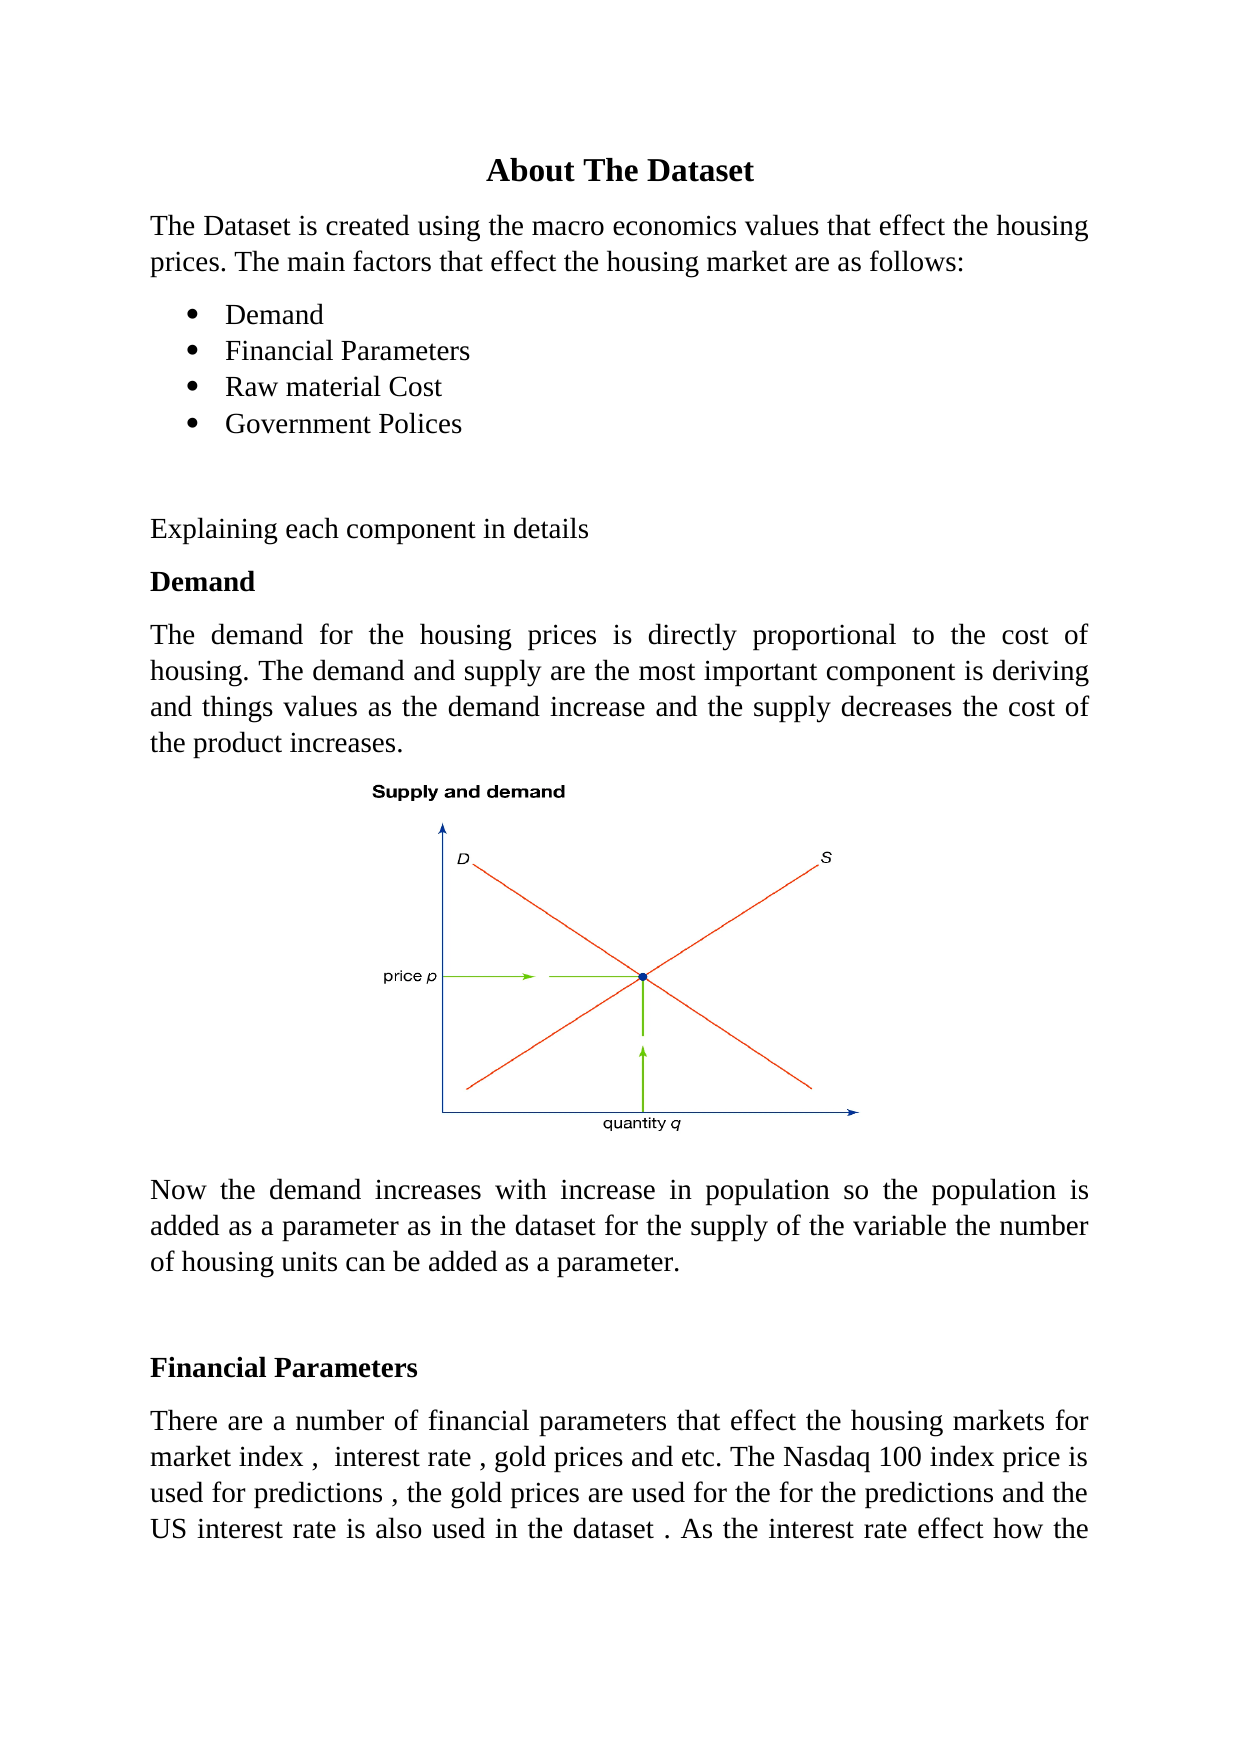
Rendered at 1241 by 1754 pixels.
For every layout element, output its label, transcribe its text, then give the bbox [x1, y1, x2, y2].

text Explaining each component in details [150, 511, 1090, 545]
list Financial Parameters [187, 333, 1090, 367]
text Financial Parameters [150, 1350, 1090, 1384]
text Now the demand increases with increase in population so the population is added as a parameter as in the dataset for the supply of the variable the number of housing units can be added as a parameter. [150, 1172, 1090, 1278]
list Demand [187, 297, 1090, 331]
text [150, 1403, 1090, 1545]
text The demand for the housing prices is directly proportional to the cost of housing. The demand and supply are the most important component is deriving and things values as the demand increase and the supply decreases the cost of the product increases. [150, 617, 1090, 759]
list Government Polices [187, 406, 1090, 439]
list Raw material Cost [187, 369, 1090, 403]
text About The Dataset [150, 150, 1090, 188]
picture [365, 778, 876, 1154]
text Demand [150, 564, 1090, 598]
text The Dataset is created using the macro economics values that effect the housing prices. The main factors that effect the housing market are as follows: [150, 208, 1090, 278]
